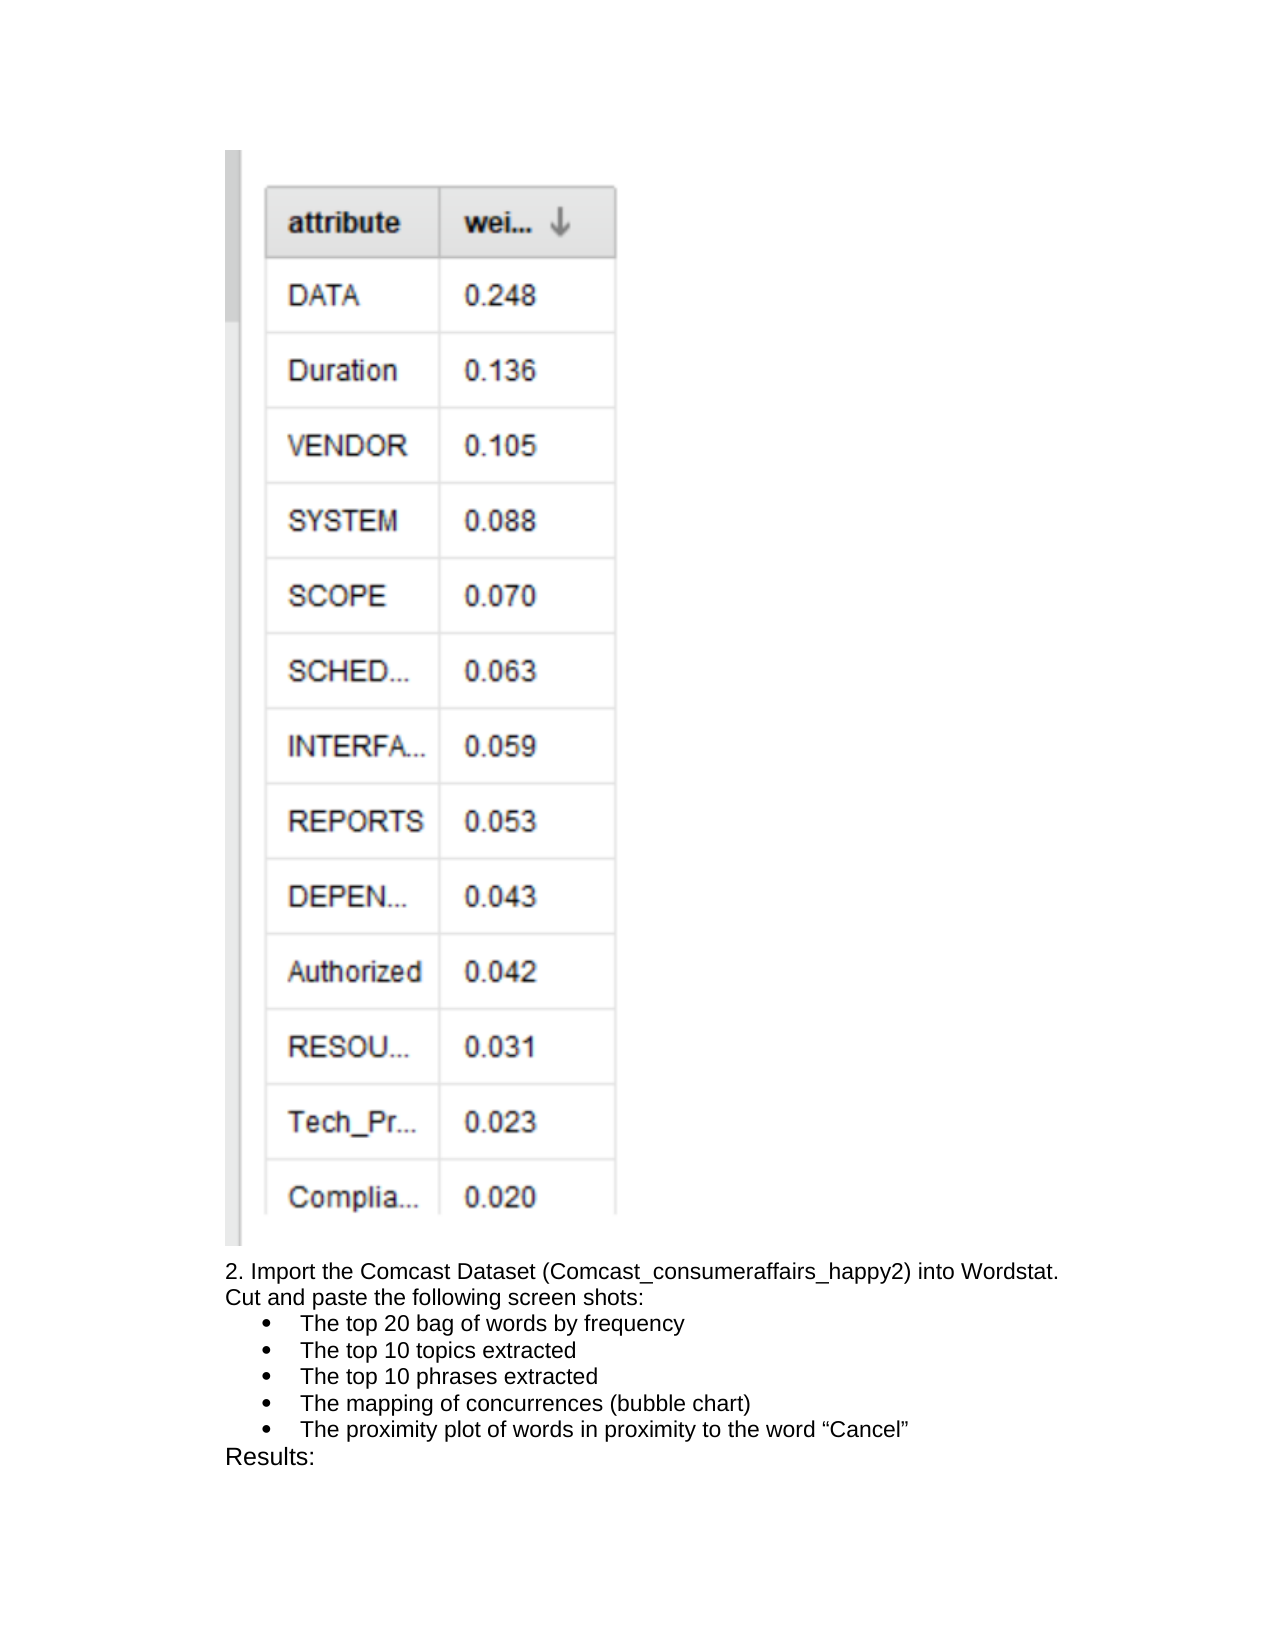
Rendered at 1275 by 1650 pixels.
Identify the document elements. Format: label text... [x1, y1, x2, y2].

list The top 10 phrases extracted [262, 1363, 1087, 1389]
text 2. Import the Comcast Dataset (Comcast_consumeraffairs_happy2) into Wordstat. Cut and paste the following screen shots: [225, 1258, 1087, 1310]
list The proximity plot of words in proximity to the word “Cancel” [262, 1416, 1087, 1442]
list The mapping of concurrences (bubble chart) [262, 1389, 1087, 1416]
list The top 10 topics extracted [262, 1337, 1087, 1363]
picture [225, 150, 760, 1246]
list The top 20 bag of words by frequency [262, 1310, 1087, 1337]
text Results: [225, 1442, 1087, 1471]
